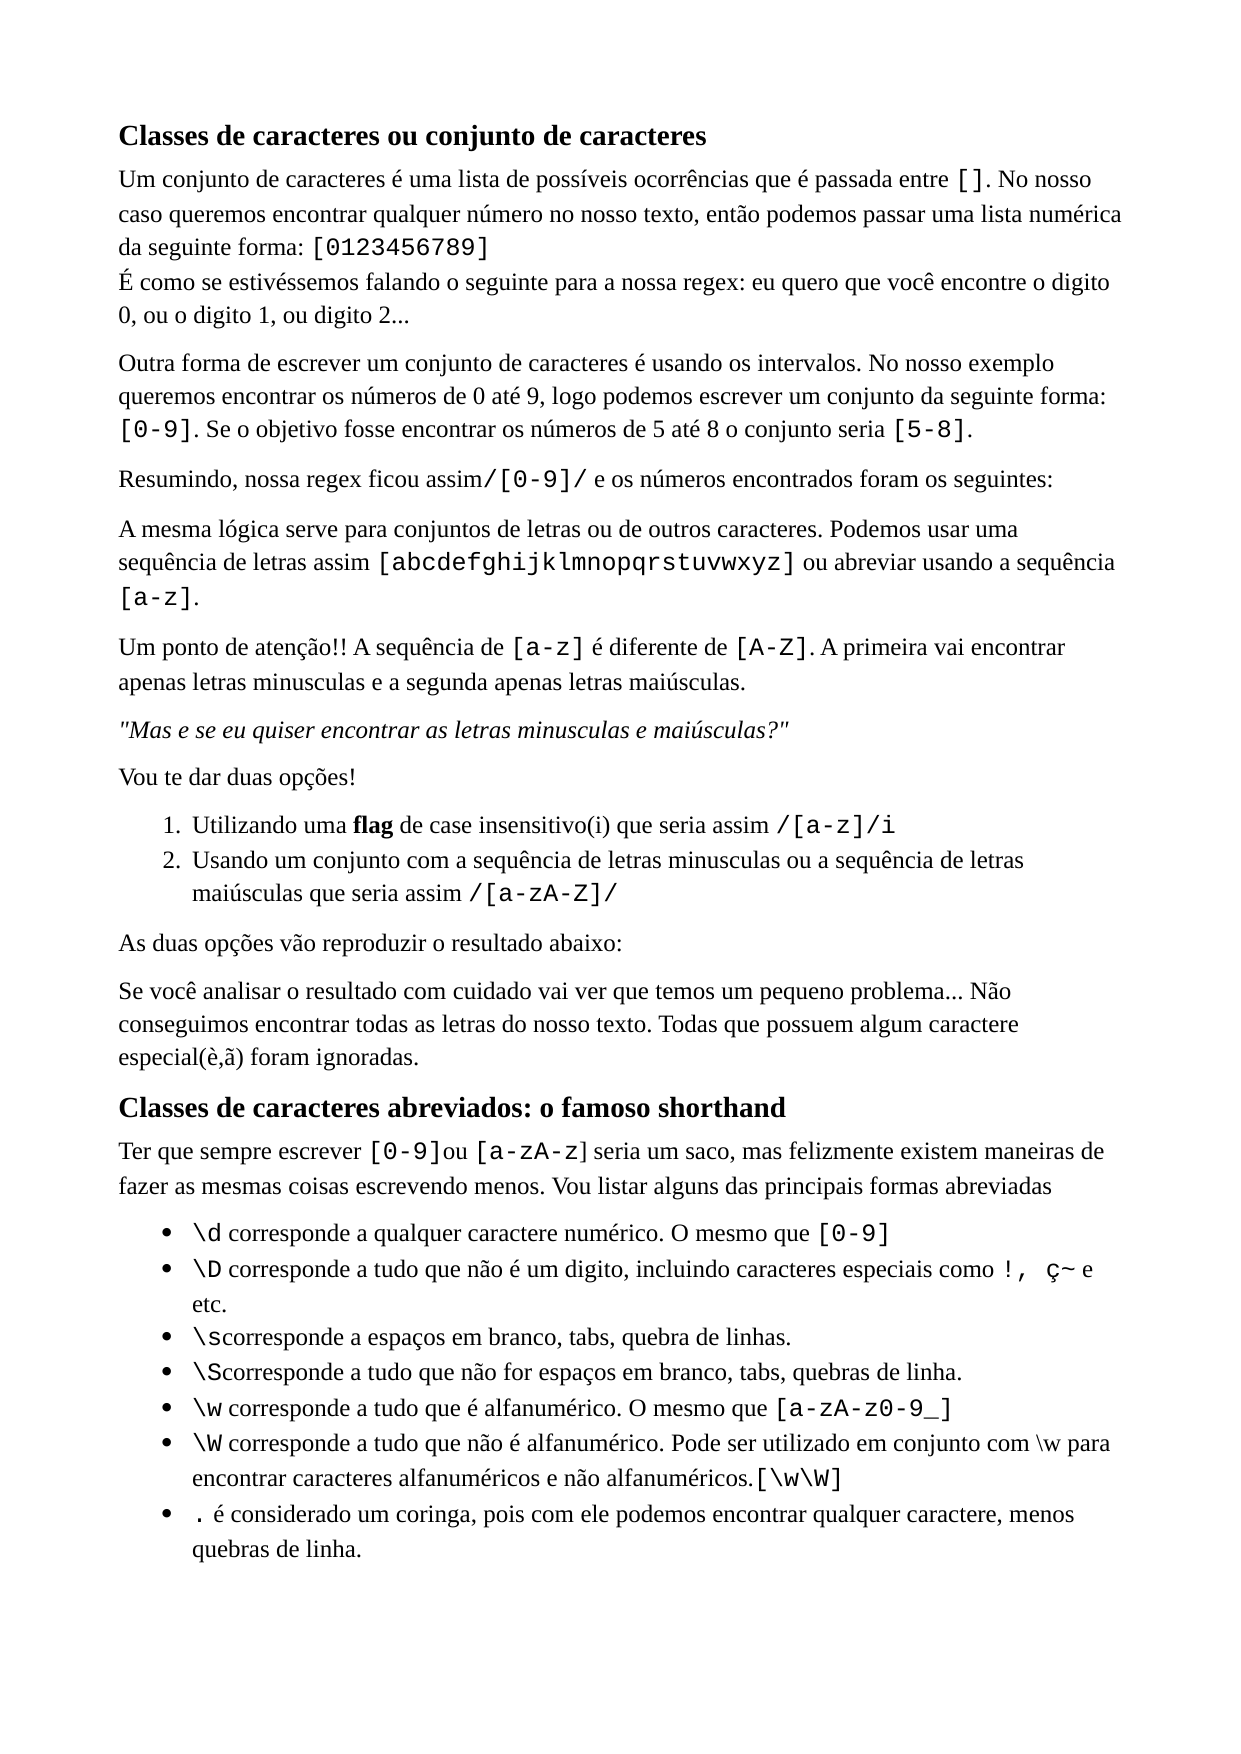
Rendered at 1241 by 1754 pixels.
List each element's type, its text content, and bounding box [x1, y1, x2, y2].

list \D corresponde a tudo que não é um digito, incluindo caracteres especiais como !, ç~ e etc. [162, 1254, 1122, 1318]
text Se você analisar o resultado com cuidado vai ver que temos um pequeno problema... Não conseguimos encontrar todas as letras do nosso texto. Todas que possuem algum caractere especial(è,ã) foram ignoradas. [118, 976, 1122, 1071]
list \d corresponde a qualquer caractere numérico. O mesmo que [0-9] [162, 1218, 1122, 1249]
list \Scorresponde a tudo que não for espaços em branco, tabs, quebras de linha. [162, 1357, 1122, 1388]
text Resumindo, nossa regex ficou assim/[0-9]/ e os números encontrados foram os seguintes: [118, 464, 1122, 495]
text Ter que sempre escrever [0-9]ou [a-zA-z] seria um saco, mas felizmente existem maneiras de fazer as mesmas coisas escrevendo menos. Vou listar alguns das principais formas abreviadas [118, 1136, 1122, 1200]
list Usando um conjunto com a sequência de letras minusculas ou a sequência de letras maiúsculas que seria assim /[a-zA-Z]/ [162, 846, 1122, 909]
text "Mas e se eu quiser encontrar as letras minusculas e maiúsculas?" [118, 715, 1122, 744]
list \w corresponde a tudo que é alfanumérico. O mesmo que [a-zA-z0-9_] [162, 1393, 1122, 1424]
subtitle Classes de caracteres ou conjunto de caracteres [118, 118, 1122, 152]
text Vou te dar duas opções! [118, 762, 1122, 791]
subtitle Classes de caracteres abreviados: o famoso shorthand [118, 1090, 1122, 1123]
list . é considerado um coringa, pois com ele podemos encontrar qualquer caractere, menos quebras de linha. [162, 1499, 1122, 1563]
text Um ponto de atenção!! A sequência de [a-z] é diferente de [A-Z]. A primeira vai encontrar apenas letras minusculas e a segunda apenas letras maiúsculas. [118, 632, 1122, 696]
text A mesma lógica serve para conjuntos de letras ou de outros caracteres. Podemos usar uma sequência de letras assim [abcdefghijklmnopqrstuvwxyz] ou abreviar usando a sequência [a-z]. [118, 514, 1122, 613]
text Um conjunto de caracteres é uma lista de possíveis ocorrências que é passada entre []. No nosso caso queremos encontrar qualquer número no nosso texto, então podemos passar uma lista numérica da seguinte forma: [0123456789] É como se estivéssemos falando o seguinte para a nossa regex: eu quero que você encontre o digito 0, ou o digito 1, ou digito 2... [118, 164, 1122, 329]
list Utilizando uma flag de case insensitivo(i) que seria assim /[a-z]/i [162, 810, 1122, 841]
text Outra forma de escrever um conjunto de caracteres é usando os intervalos. No nosso exemplo queremos encontrar os números de 0 até 9, logo podemos escrever um conjunto da seguinte forma: [0-9]. Se o objetivo fosse encontrar os números de 5 até 8 o conjunto seria [5-8]. [118, 348, 1122, 445]
list \scorresponde a espaços em branco, tabs, quebra de linhas. [162, 1322, 1122, 1353]
list \W corresponde a tudo que não é alfanumérico. Pode ser utilizado em conjunto com \w para encontrar caracteres alfanuméricos e não alfanuméricos.[\w\W] [162, 1428, 1122, 1494]
text As duas opções vão reproduzir o resultado abaixo: [118, 928, 1122, 957]
